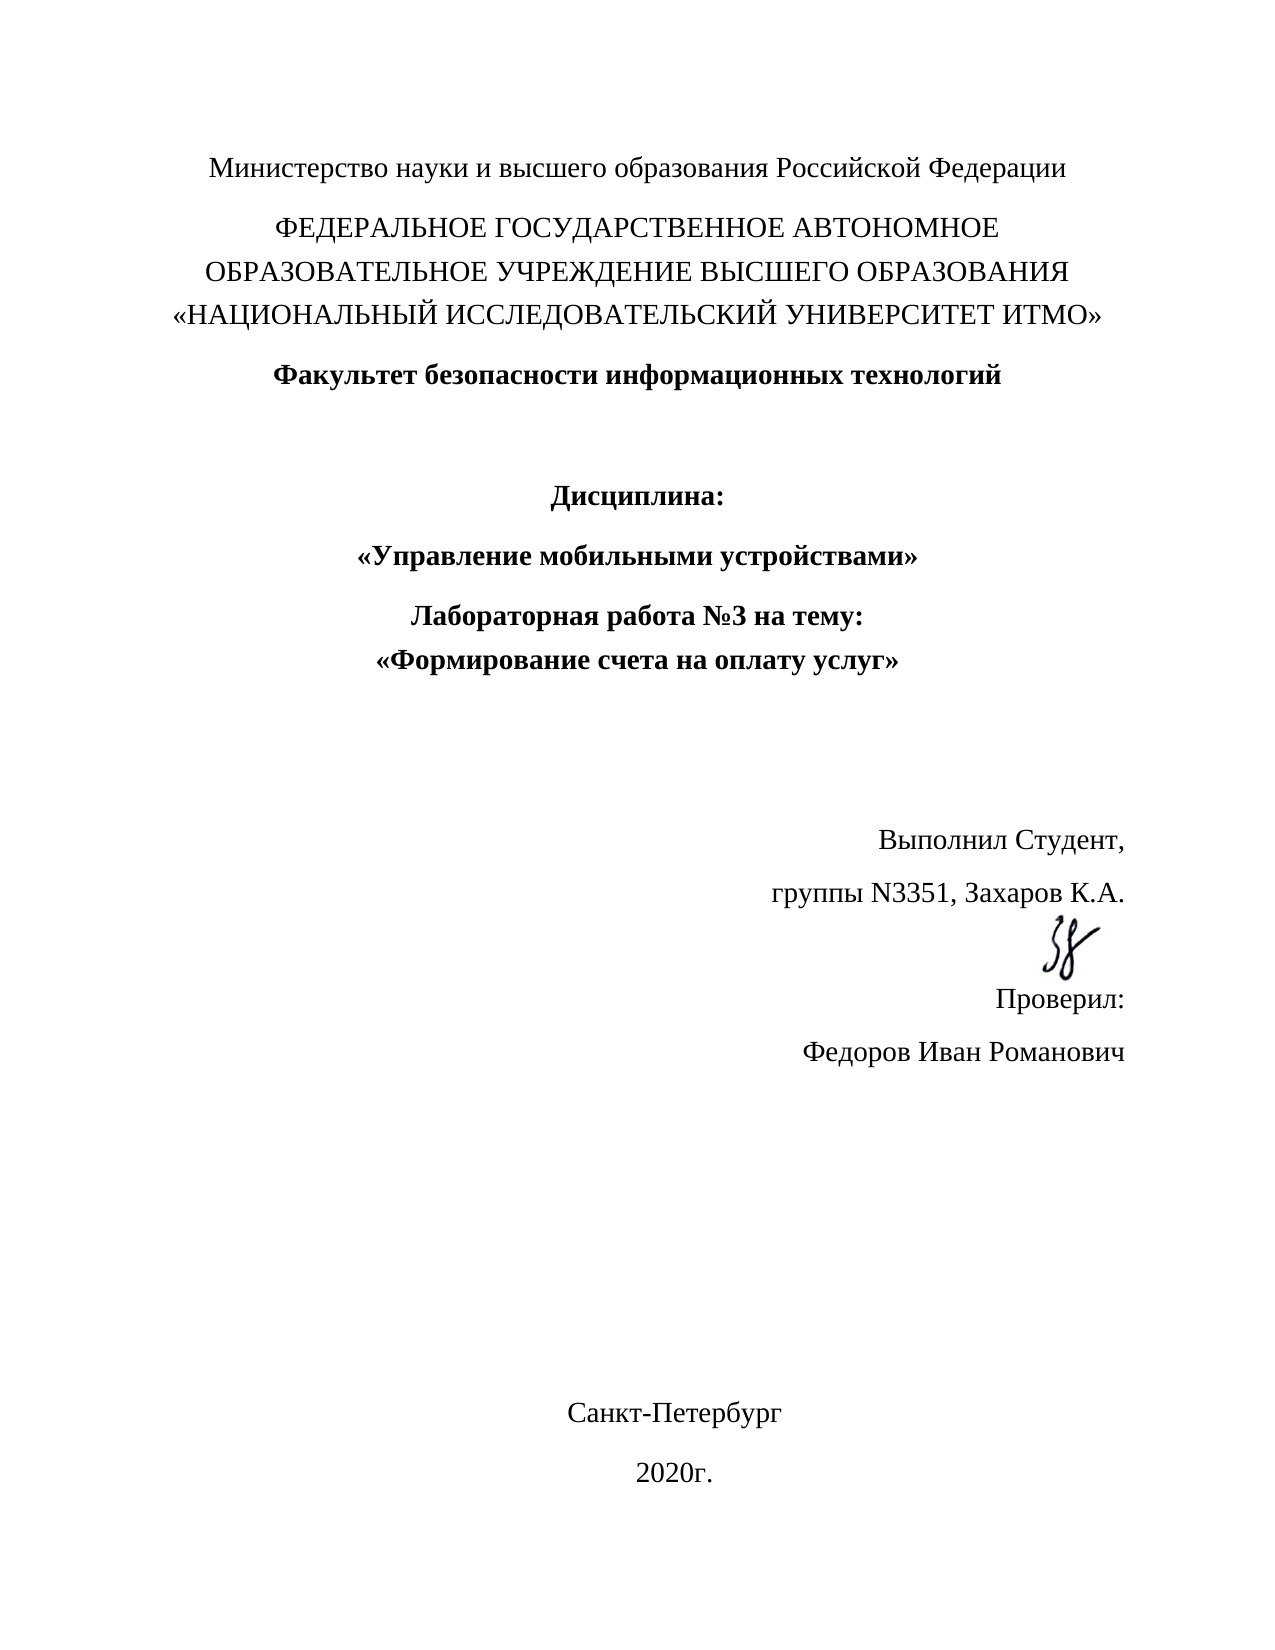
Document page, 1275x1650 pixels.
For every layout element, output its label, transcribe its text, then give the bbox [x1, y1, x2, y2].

text «Управление мобильными устройствами» [150, 538, 1125, 572]
text Факультет безопасности информационных технологий [150, 357, 1125, 391]
text Лабораторная работа №3 на тему: «Формирование счета на оплату услуг» [150, 598, 1125, 675]
text группы N3351, Захаров К.А. [224, 875, 1125, 909]
text ФЕДЕРАЛЬНОЕ ГОСУДАРСТВЕННОЕ АВТОНОМНОЕ ОБРАЗОВАТЕЛЬНОЕ УЧРЕЖДЕНИЕ ВЫСШЕГО ОБРАЗОВАНИЯ «НАЦИОНАЛЬНЫЙ ИССЛЕДОВАТЕЛЬСКИЙ УНИВЕРСИТЕТ ИТМО» [150, 210, 1125, 331]
text Министерство науки и высшего образования Российской Федерации [150, 150, 1125, 183]
picture [1011, 909, 1121, 981]
text Проверил: [224, 981, 1125, 1014]
text Федоров Иван Романович [224, 1034, 1125, 1067]
text Выполнил Студент, [224, 822, 1125, 856]
text Санкт-Петербург [224, 1395, 1125, 1428]
text Дисциплина: [150, 478, 1125, 511]
text 2020г. [224, 1455, 1125, 1489]
